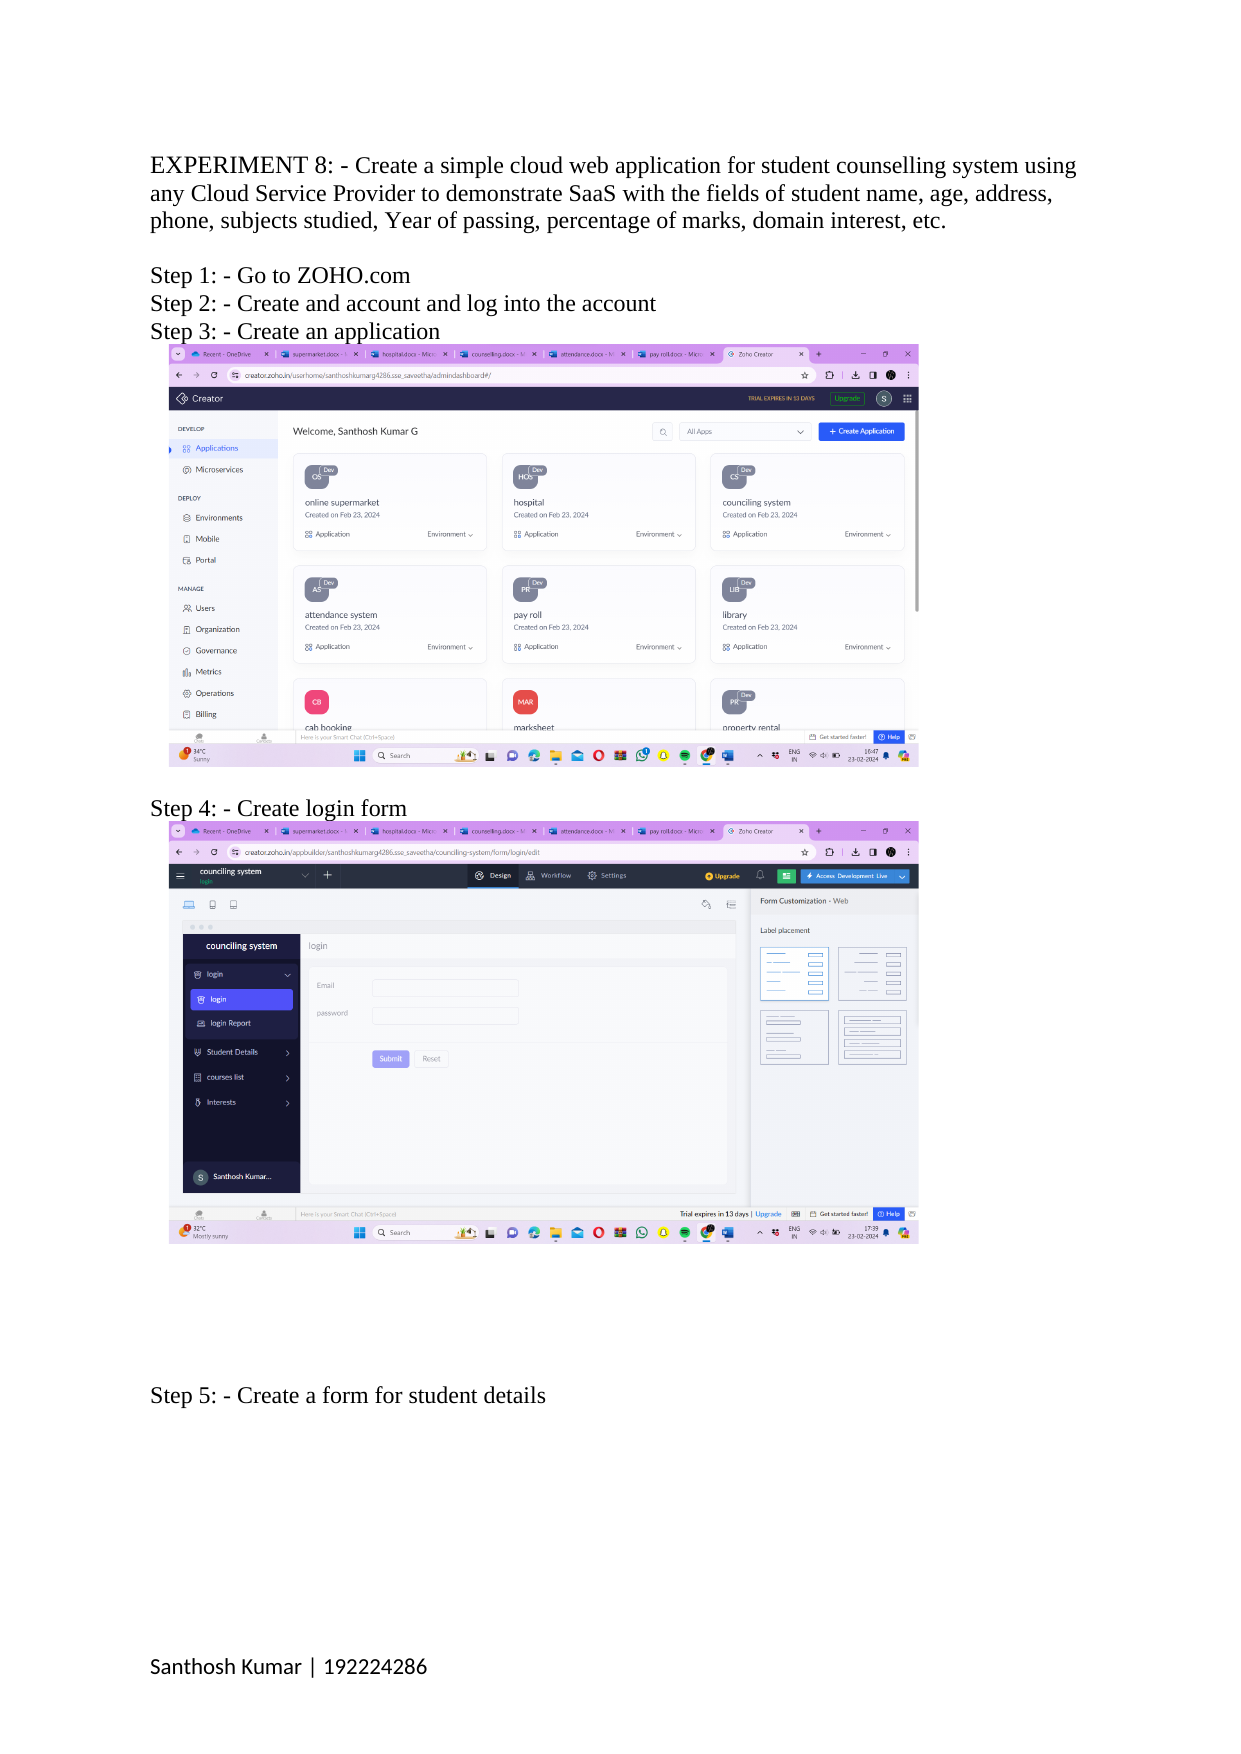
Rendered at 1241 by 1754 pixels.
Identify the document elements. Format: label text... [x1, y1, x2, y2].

text Step 4: - Create login form [150, 794, 1090, 821]
text EXPERIMENT 8: - Create a simple cloud web application for student counselling system using any Cloud Service Provider to demonstrate SaaS with the fields of student name, age, address, phone, subjects studied, Year of passing, percentage of marks, domain interest, etc. [150, 150, 1090, 234]
text Step 3: - Create an application [150, 317, 1090, 344]
text Step 2: - Create and account and log into the account [150, 289, 1090, 317]
text Step 1: - Go to ZOHO.com [150, 262, 1090, 289]
text Step 5: - Create a form for student details [150, 1381, 1090, 1409]
